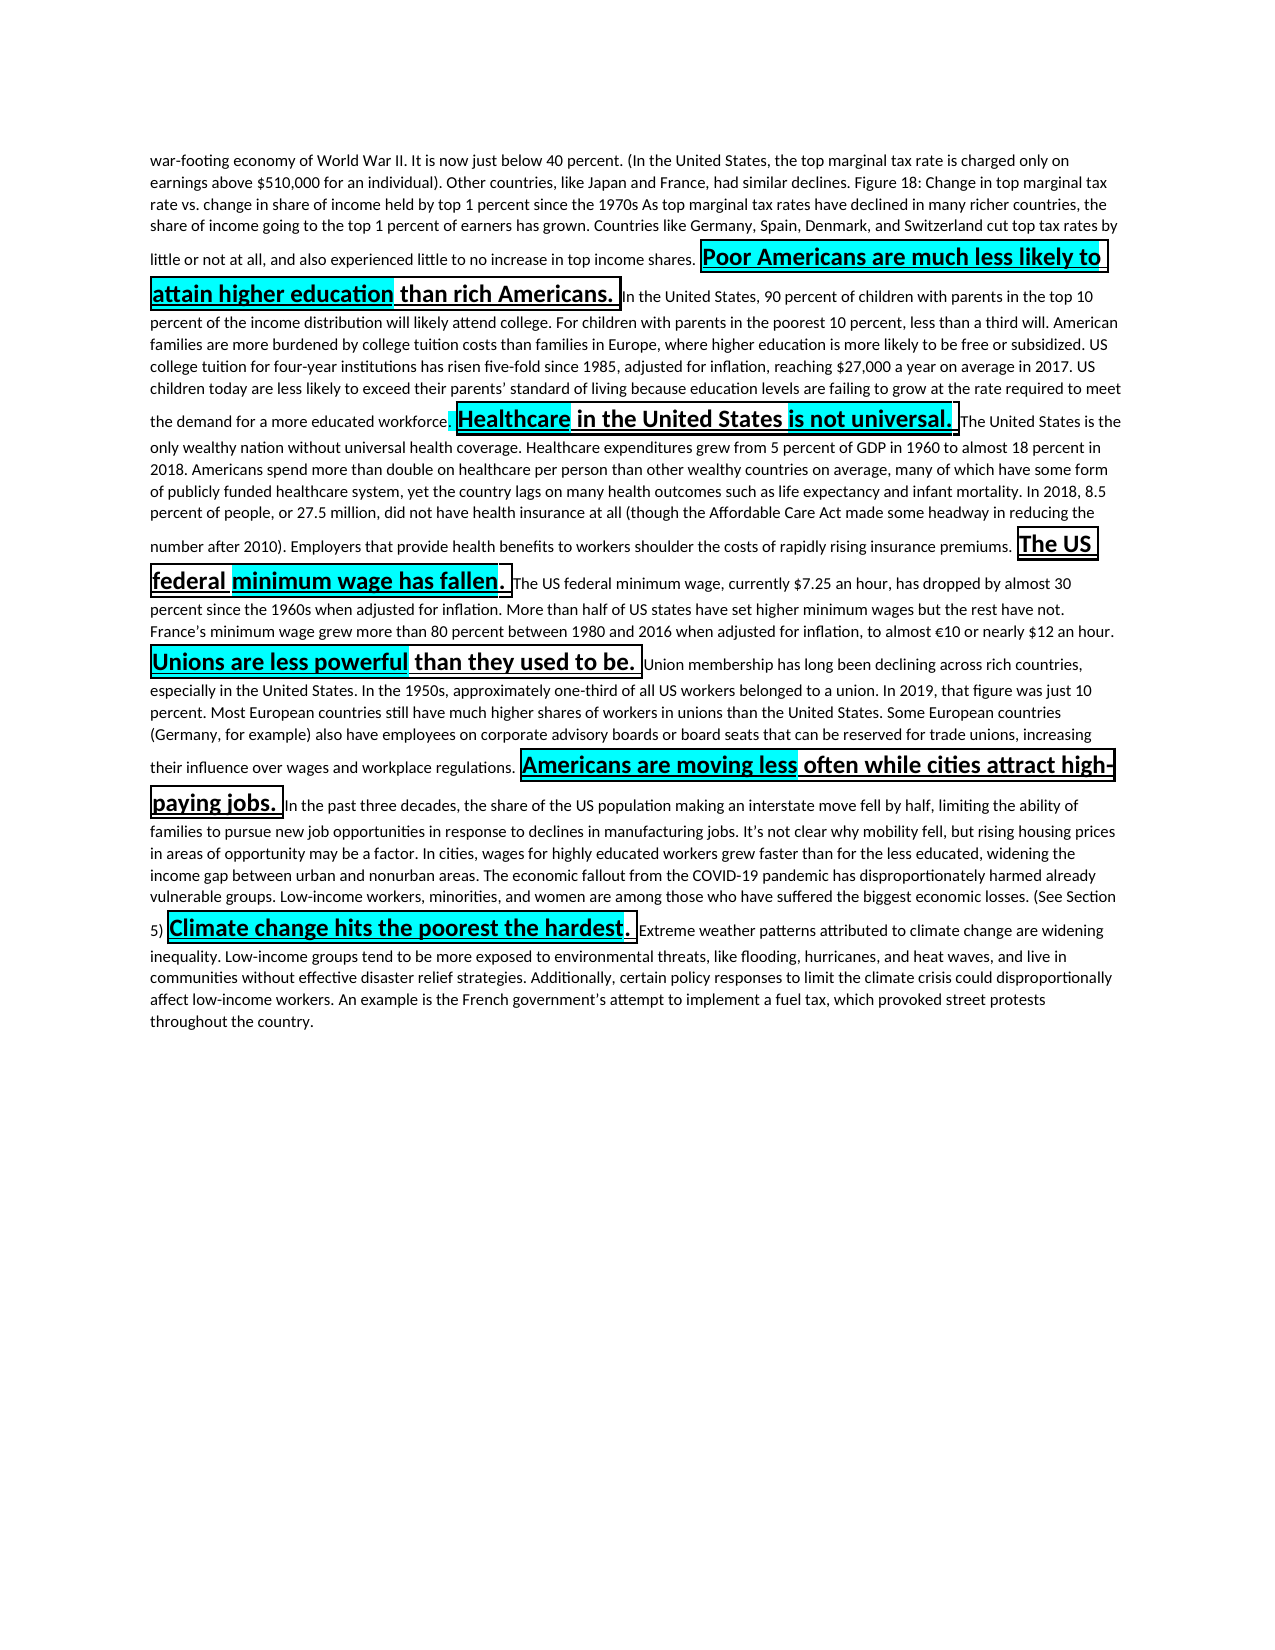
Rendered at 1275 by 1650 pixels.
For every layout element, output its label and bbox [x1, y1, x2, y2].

text [150, 150, 1125, 1032]
